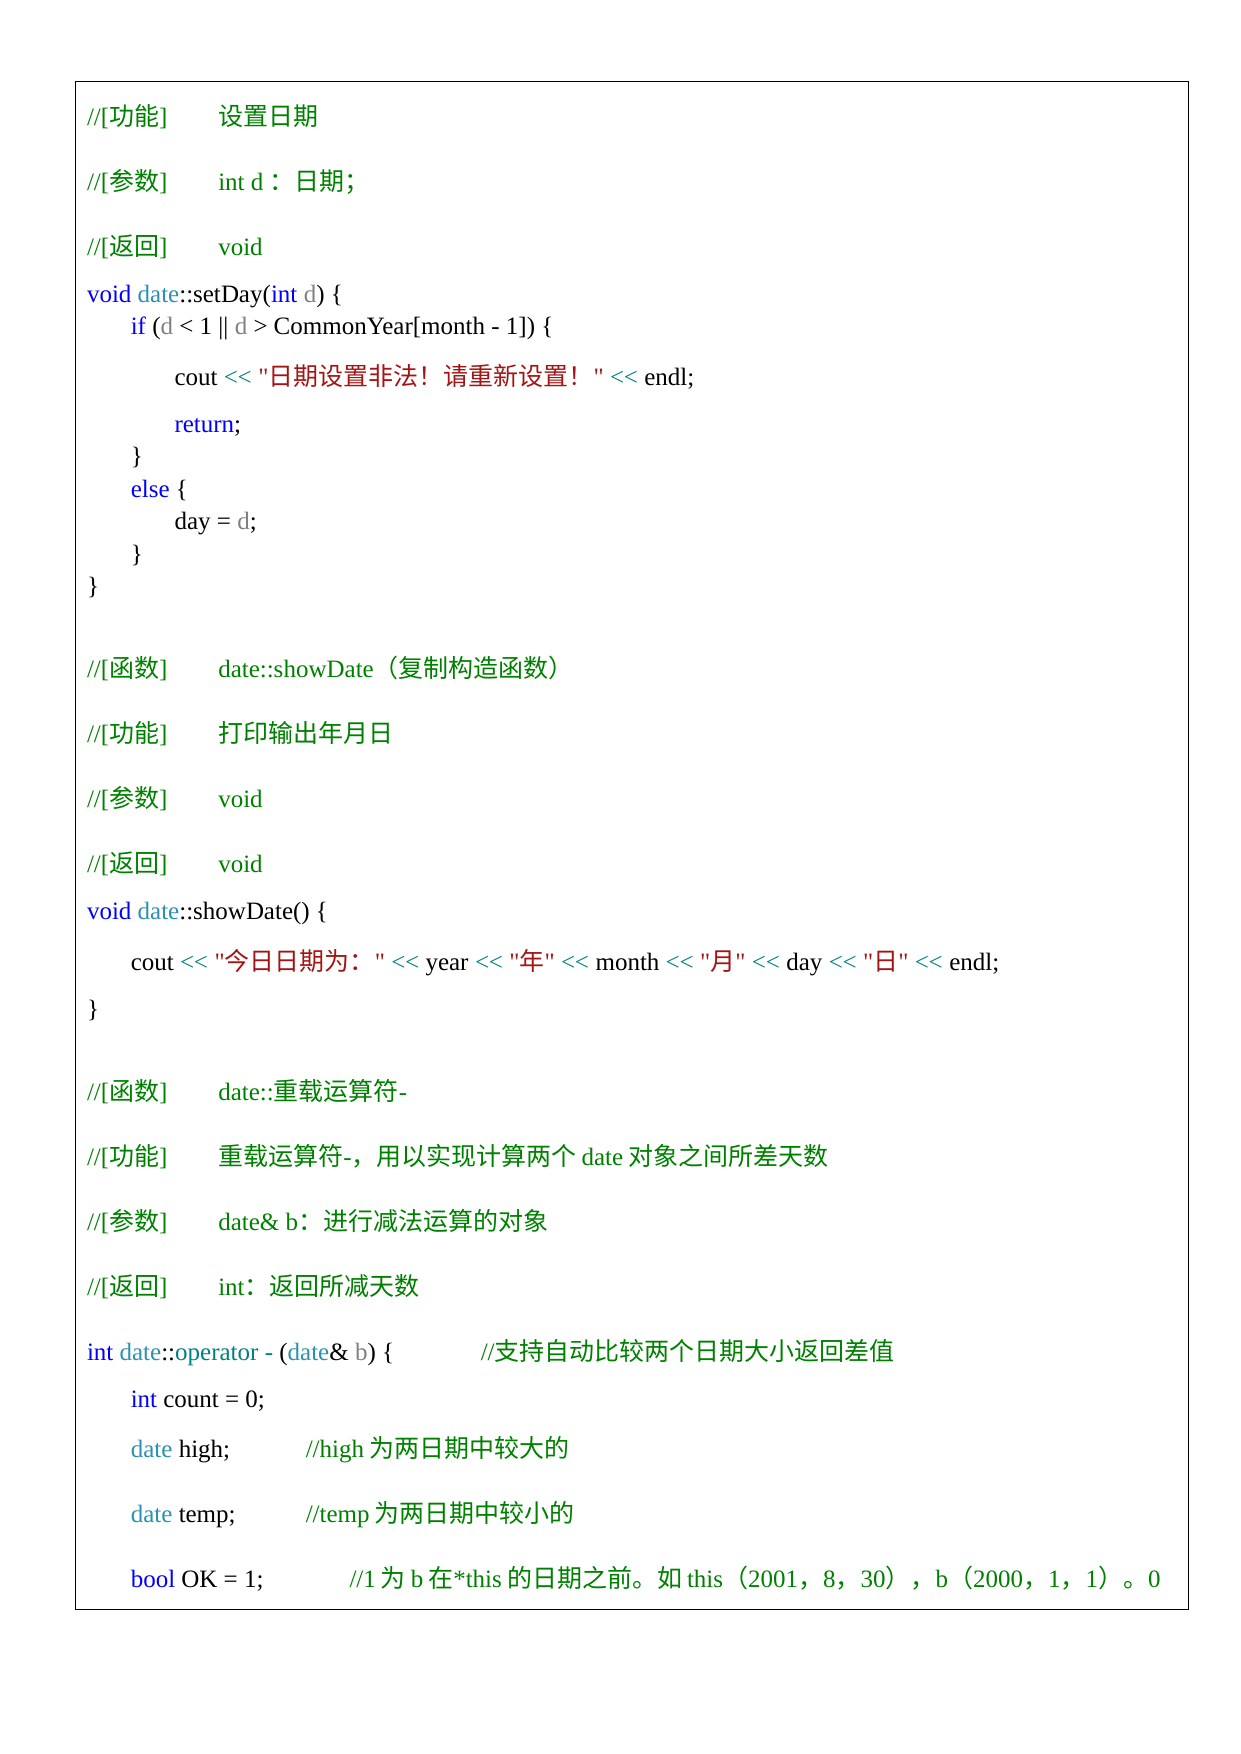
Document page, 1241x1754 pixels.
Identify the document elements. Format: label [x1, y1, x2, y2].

table_cell [76, 82, 1188, 1609]
